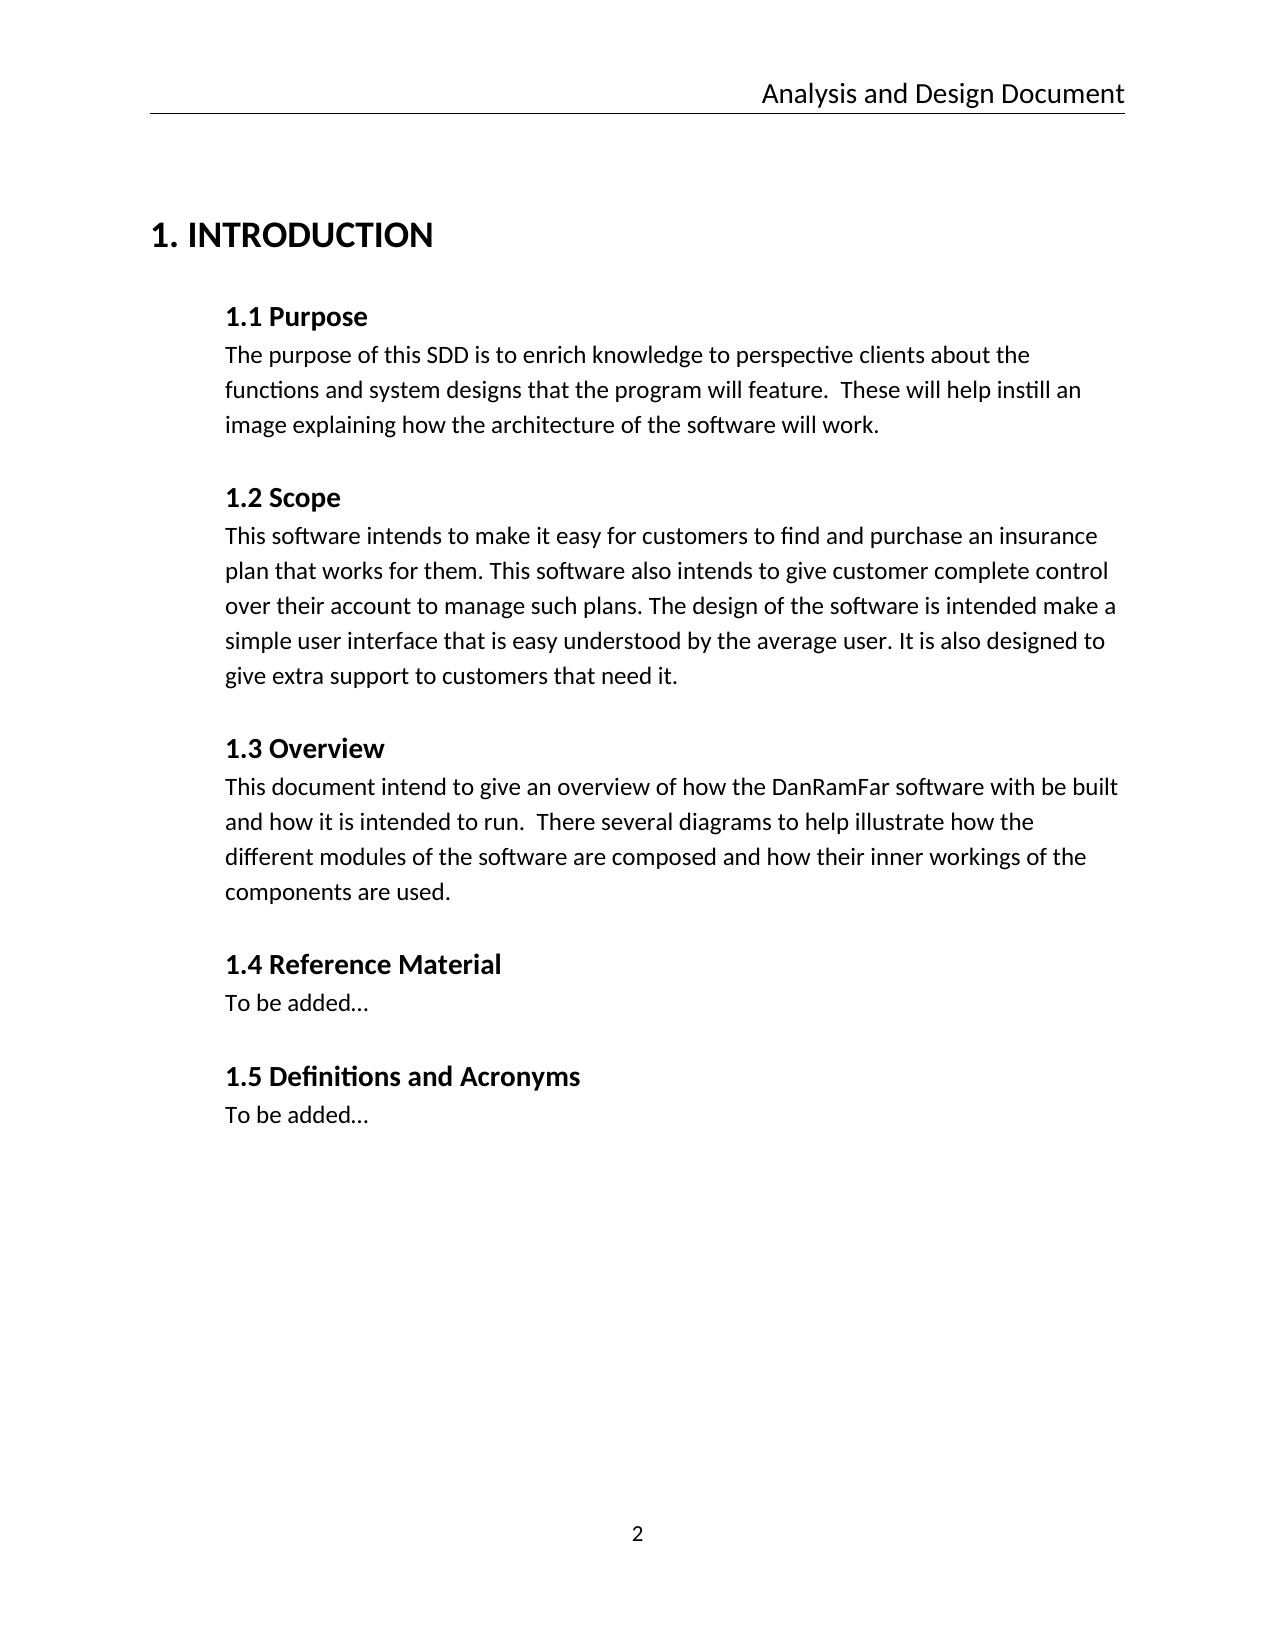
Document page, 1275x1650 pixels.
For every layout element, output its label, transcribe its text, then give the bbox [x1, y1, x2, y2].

text 1.4 Reference Material [150, 946, 1125, 982]
text This document intend to give an overview of how the DanRamFar software with be built and how it is intended to run. There several diagrams to help illustrate how the different modules of the software are composed and how their inner workings of the components are used. [225, 771, 1125, 907]
text This software intends to make it easy for customers to find and purchase an insurance plan that works for them. This software also intends to give customer complete control over their account to manage such plans. The design of the software is intended make a simple user interface that is easy understood by the average user. It is also designed to give extra support to customers that need it. [225, 520, 1125, 691]
text To be added… [150, 987, 1125, 1018]
text 1.3 Overview [150, 730, 1125, 766]
text 1. INTRODUCTION [150, 211, 1125, 256]
text 1.1 Purpose [150, 298, 1125, 334]
text To be added… [150, 1099, 1125, 1129]
text 1.5 Definitions and Acronyms [150, 1058, 1125, 1093]
text 1.2 Scope [150, 479, 1125, 515]
text The purpose of this SDD is to enrich knowledge to perspective clients about the functions and system designs that the program will feature. These will help instill an image explaining how the architecture of the software will work. [225, 339, 1125, 440]
